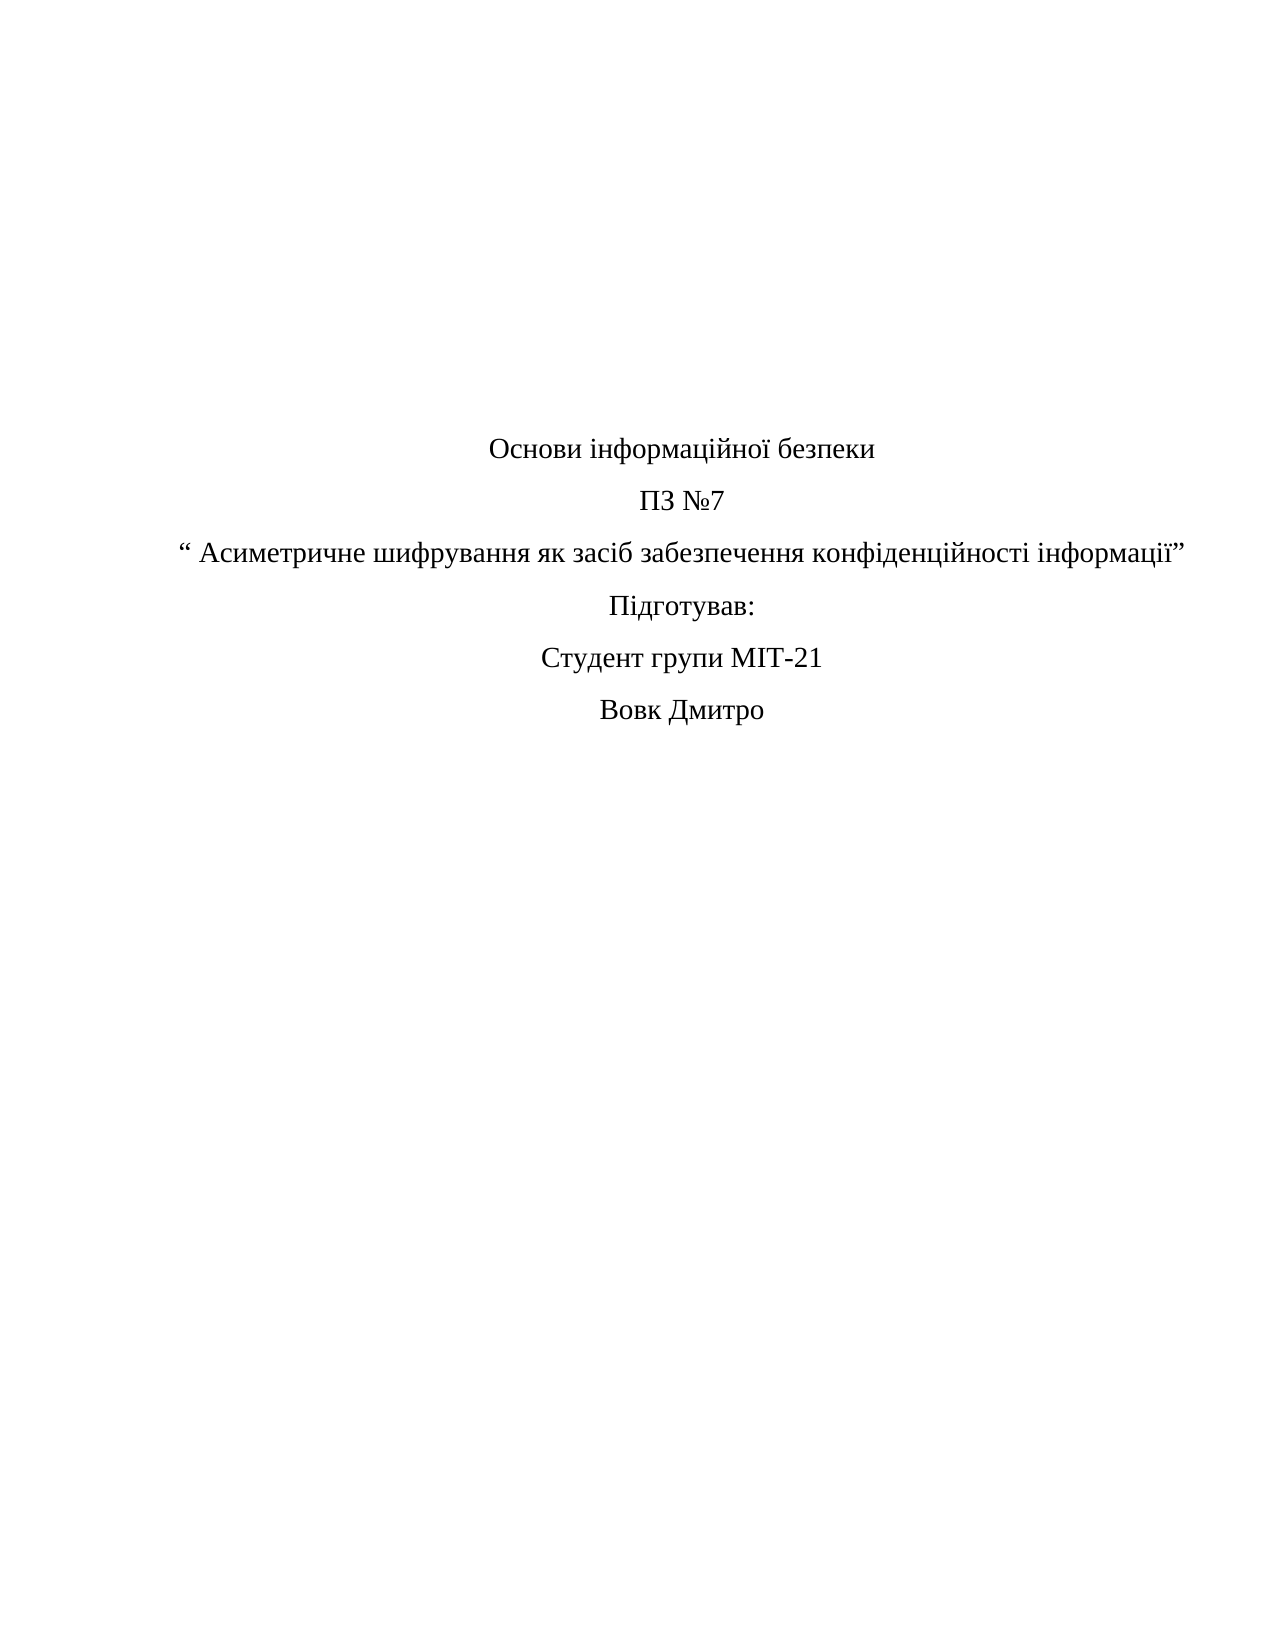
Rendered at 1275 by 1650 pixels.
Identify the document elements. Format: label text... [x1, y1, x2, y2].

text Вовк Дмитро [177, 692, 1186, 726]
text Студент групи МІТ-21 [177, 640, 1186, 673]
text ПЗ №7 [177, 483, 1186, 517]
text “ Асиметричне шифрування як засіб забезпечення конфіденційності інформації” [177, 536, 1186, 569]
text Основи інформаційної безпеки [177, 431, 1186, 465]
text Підготував: [177, 588, 1186, 621]
